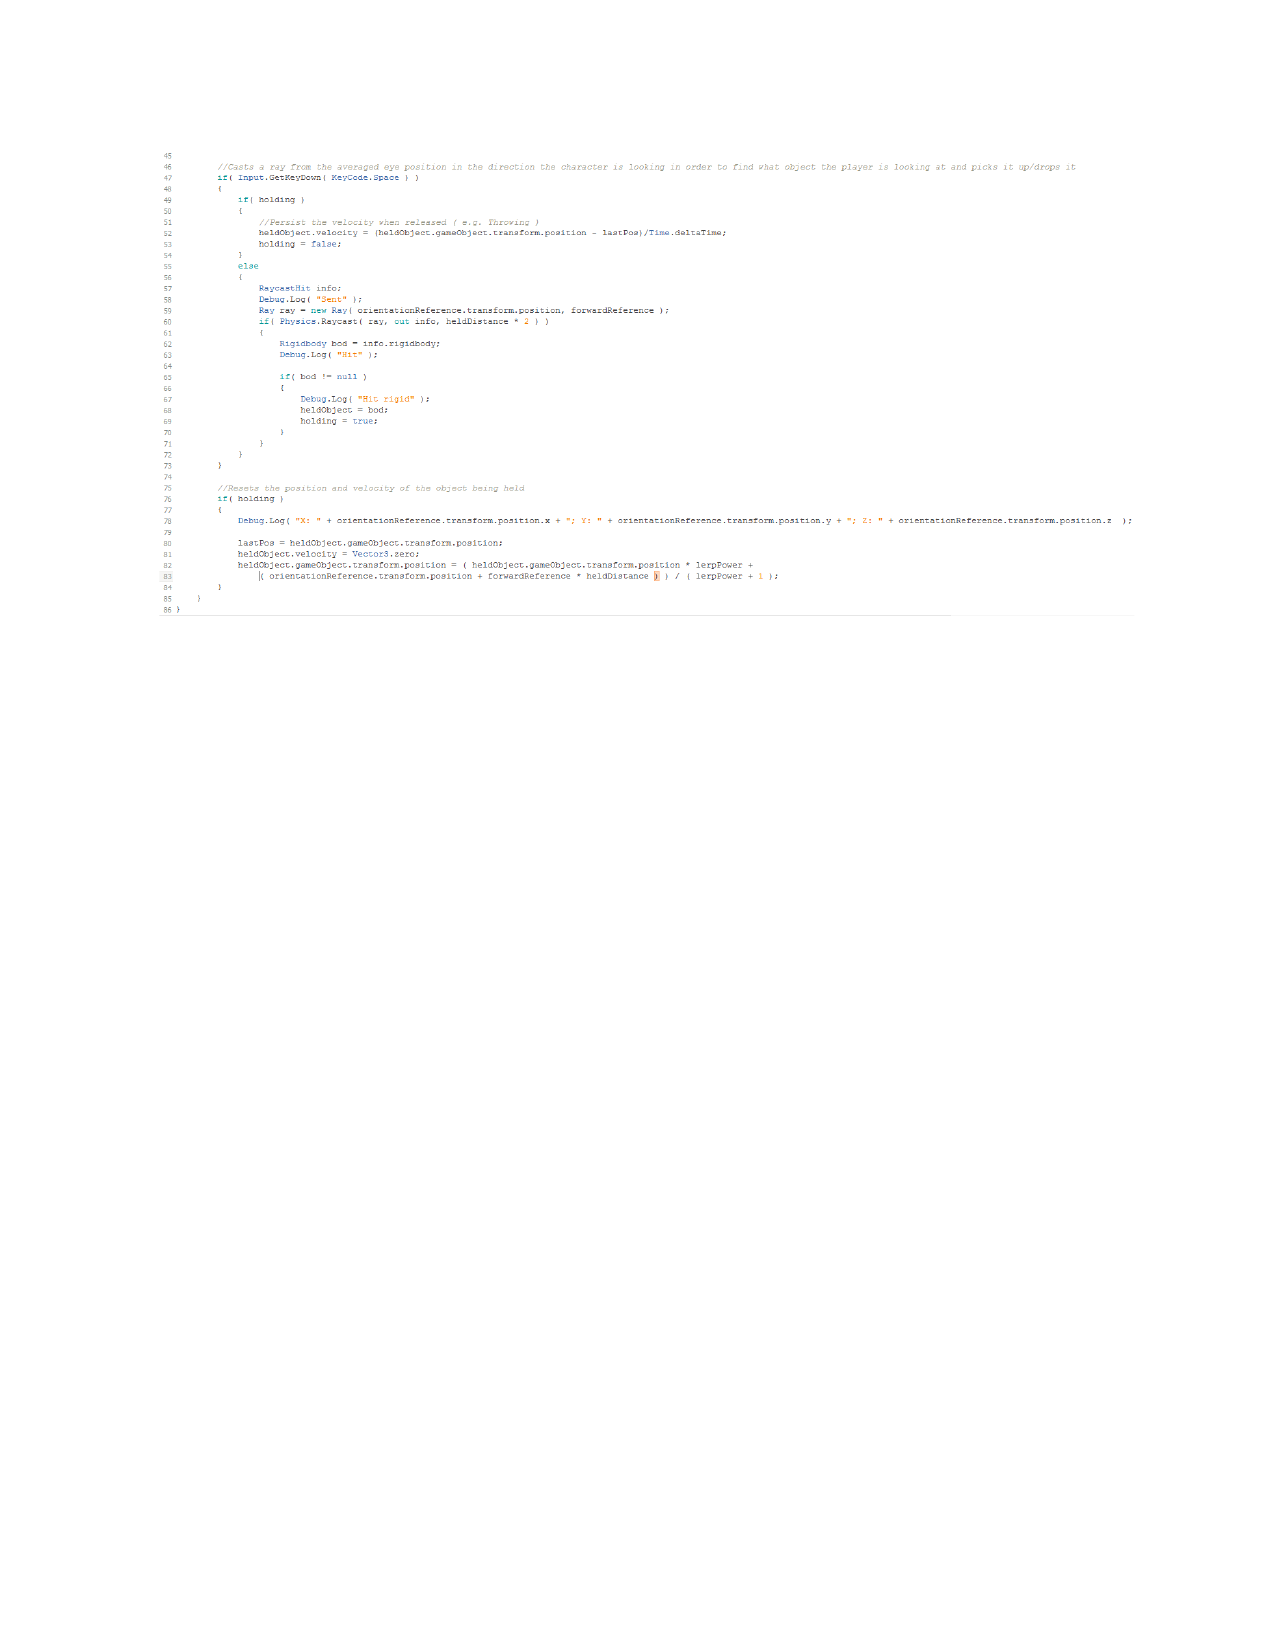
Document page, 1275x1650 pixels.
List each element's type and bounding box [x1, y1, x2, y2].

picture [159, 150, 1135, 616]
